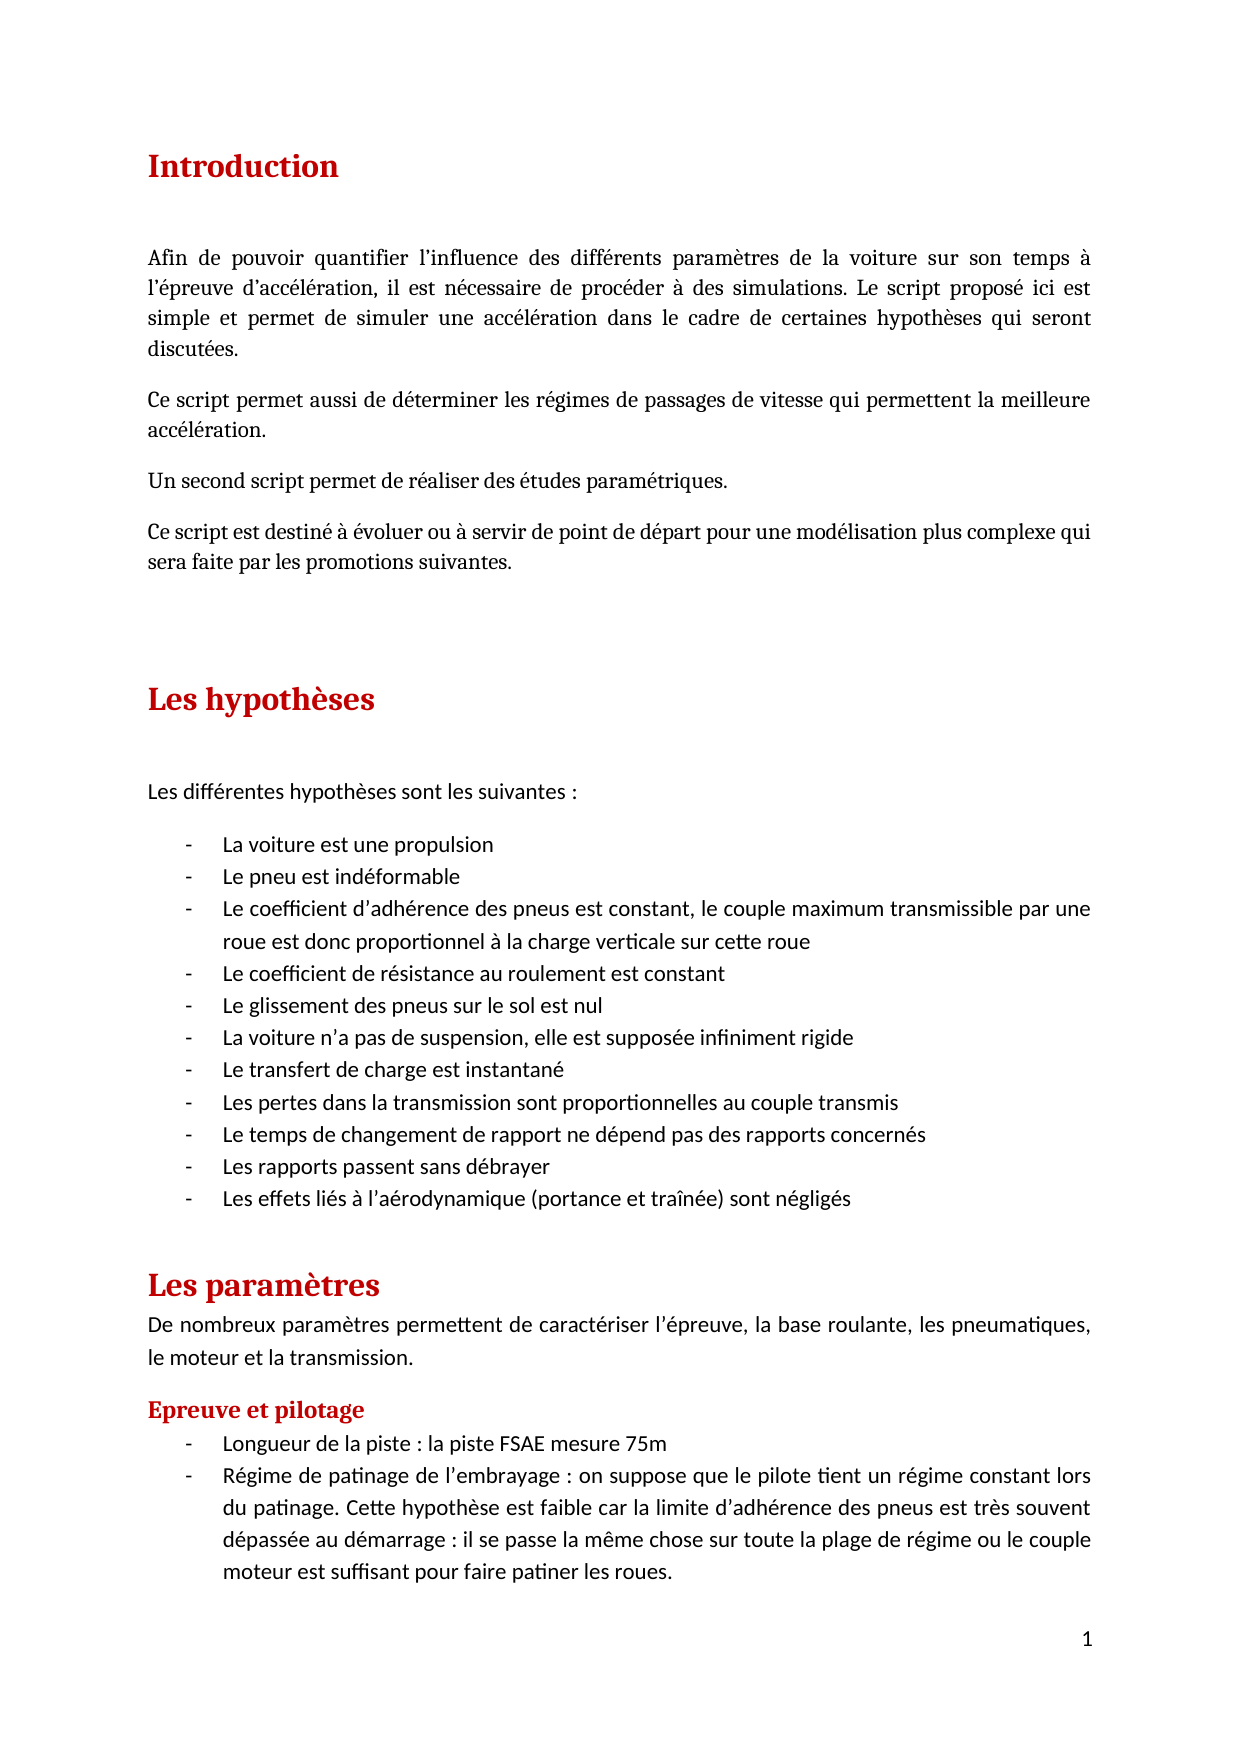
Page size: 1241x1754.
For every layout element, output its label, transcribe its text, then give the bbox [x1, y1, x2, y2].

list Le glissement des pneus sur le sol est nul [185, 991, 1093, 1019]
subtitle Les hypothèses [148, 680, 1093, 718]
subtitle Les paramètres [148, 1266, 1093, 1305]
list Les pertes dans la transmission sont proportionnelles au couple transmis [185, 1088, 1093, 1116]
text Ce script permet aussi de déterminer les régimes de passages de vitesse qui permettent la meilleure accélération. [148, 386, 1093, 443]
subtitle Introduction [148, 148, 1093, 186]
text Les différentes hypothèses sont les suivantes : [148, 777, 1093, 805]
list La voiture n’a pas de suspension, elle est supposée infiniment rigide [185, 1023, 1093, 1051]
list Le transfert de charge est instantané [185, 1056, 1093, 1083]
list Le coefficient d’adhérence des pneus est constant, le couple maximum transmissible par une roue est donc proportionnel à la charge verticale sur cette roue [185, 894, 1093, 955]
list Le temps de changement de rapport ne dépend pas des rapports concernés [185, 1120, 1093, 1148]
text Ce script est destiné à évoluer ou à servir de point de départ pour une modélisation plus complexe qui sera faite par les promotions suivantes. [148, 519, 1093, 575]
text De nombreux paramètres permettent de caractériser l’épreuve, la base roulante, les pneumatiques, le moteur et la transmission. [148, 1311, 1093, 1371]
list Longueur de la piste : la piste FSAE mesure 75m [185, 1429, 1093, 1457]
subtitle Epreuve et pilotage [148, 1396, 1093, 1424]
text Afin de pouvoir quantifier l’influence des différents paramètres de la voiture sur son temps à l’épreuve d’accélération, il est nécessaire de procéder à des simulations. Le script proposé ici est simple et permet de simuler une accélération dans le cadre de certaines hypothèses qui seront discutées. [148, 245, 1093, 362]
list Les rapports passent sans débrayer [185, 1152, 1093, 1180]
list Le pneu est indéformable [185, 862, 1093, 890]
list Régime de patinage de l’embrayage : on suppose que le pilote tient un régime constant lors du patinage. Cette hypothèse est faible car la limite d’adhérence des pneus est très souvent dépassée au démarrage : il se passe la même chose sur toute la plage de régime ou le couple moteur est suffisant pour faire patiner les roues. [185, 1461, 1093, 1586]
text Un second script permet de réaliser des études paramétriques. [148, 468, 1093, 494]
list Les effets liés à l’aérodynamique (portance et traînée) sont négligés [185, 1184, 1093, 1212]
list Le coefficient de résistance au roulement est constant [185, 959, 1093, 987]
list La voiture est une propulsion [185, 830, 1093, 858]
